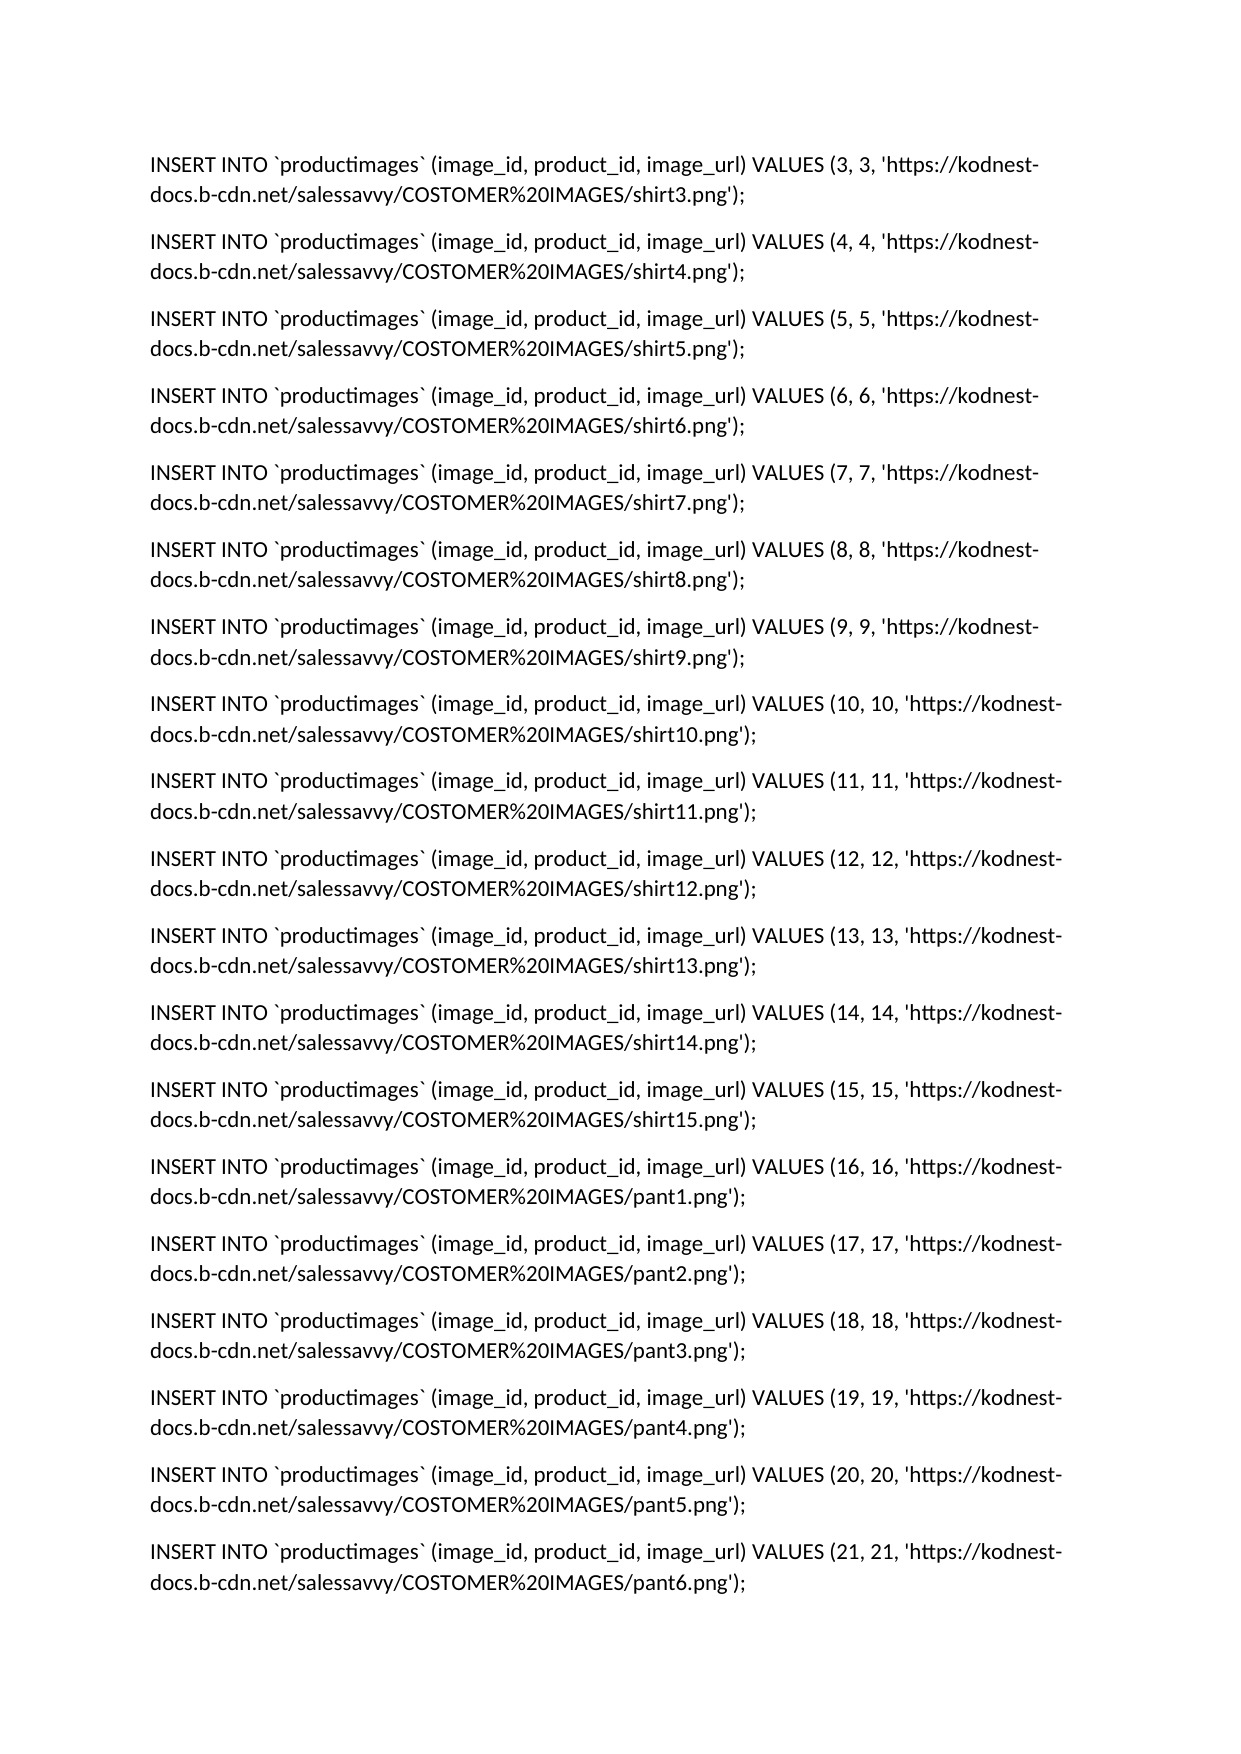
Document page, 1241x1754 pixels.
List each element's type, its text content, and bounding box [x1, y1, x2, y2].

text INSERT INTO `productimages` (image_id, product_id, image_url) VALUES (11, 11, 'https://kodnest-docs.b-cdn.net/salessavvy/COSTOMER%20IMAGES/shirt11.png'); [150, 767, 1090, 825]
text INSERT INTO `productimages` (image_id, product_id, image_url) VALUES (12, 12, 'https://kodnest-docs.b-cdn.net/salessavvy/COSTOMER%20IMAGES/shirt12.png'); [150, 844, 1090, 902]
text INSERT INTO `productimages` (image_id, product_id, image_url) VALUES (8, 8, 'https://kodnest-docs.b-cdn.net/salessavvy/COSTOMER%20IMAGES/shirt8.png'); [150, 535, 1090, 594]
text INSERT INTO `productimages` (image_id, product_id, image_url) VALUES (13, 13, 'https://kodnest-docs.b-cdn.net/salessavvy/COSTOMER%20IMAGES/shirt13.png'); [150, 921, 1090, 979]
text INSERT INTO `productimages` (image_id, product_id, image_url) VALUES (5, 5, 'https://kodnest-docs.b-cdn.net/salessavvy/COSTOMER%20IMAGES/shirt5.png'); [150, 304, 1090, 362]
text INSERT INTO `productimages` (image_id, product_id, image_url) VALUES (19, 19, 'https://kodnest-docs.b-cdn.net/salessavvy/COSTOMER%20IMAGES/pant4.png'); [150, 1383, 1090, 1442]
text INSERT INTO `productimages` (image_id, product_id, image_url) VALUES (15, 15, 'https://kodnest-docs.b-cdn.net/salessavvy/COSTOMER%20IMAGES/shirt15.png'); [150, 1075, 1090, 1133]
text INSERT INTO `productimages` (image_id, product_id, image_url) VALUES (16, 16, 'https://kodnest-docs.b-cdn.net/salessavvy/COSTOMER%20IMAGES/pant1.png'); [150, 1152, 1090, 1210]
text INSERT INTO `productimages` (image_id, product_id, image_url) VALUES (3, 3, 'https://kodnest-docs.b-cdn.net/salessavvy/COSTOMER%20IMAGES/shirt3.png'); [150, 150, 1090, 208]
text INSERT INTO `productimages` (image_id, product_id, image_url) VALUES (7, 7, 'https://kodnest-docs.b-cdn.net/salessavvy/COSTOMER%20IMAGES/shirt7.png'); [150, 458, 1090, 517]
text INSERT INTO `productimages` (image_id, product_id, image_url) VALUES (4, 4, 'https://kodnest-docs.b-cdn.net/salessavvy/COSTOMER%20IMAGES/shirt4.png'); [150, 227, 1090, 285]
text INSERT INTO `productimages` (image_id, product_id, image_url) VALUES (14, 14, 'https://kodnest-docs.b-cdn.net/salessavvy/COSTOMER%20IMAGES/shirt14.png'); [150, 998, 1090, 1056]
text INSERT INTO `productimages` (image_id, product_id, image_url) VALUES (10, 10, 'https://kodnest-docs.b-cdn.net/salessavvy/COSTOMER%20IMAGES/shirt10.png'); [150, 689, 1090, 748]
text INSERT INTO `productimages` (image_id, product_id, image_url) VALUES (18, 18, 'https://kodnest-docs.b-cdn.net/salessavvy/COSTOMER%20IMAGES/pant3.png'); [150, 1306, 1090, 1364]
text INSERT INTO `productimages` (image_id, product_id, image_url) VALUES (21, 21, 'https://kodnest-docs.b-cdn.net/salessavvy/COSTOMER%20IMAGES/pant6.png'); [150, 1537, 1090, 1596]
text INSERT INTO `productimages` (image_id, product_id, image_url) VALUES (17, 17, 'https://kodnest-docs.b-cdn.net/salessavvy/COSTOMER%20IMAGES/pant2.png'); [150, 1229, 1090, 1287]
text INSERT INTO `productimages` (image_id, product_id, image_url) VALUES (6, 6, 'https://kodnest-docs.b-cdn.net/salessavvy/COSTOMER%20IMAGES/shirt6.png'); [150, 381, 1090, 439]
text INSERT INTO `productimages` (image_id, product_id, image_url) VALUES (9, 9, 'https://kodnest-docs.b-cdn.net/salessavvy/COSTOMER%20IMAGES/shirt9.png'); [150, 612, 1090, 671]
text INSERT INTO `productimages` (image_id, product_id, image_url) VALUES (20, 20, 'https://kodnest-docs.b-cdn.net/salessavvy/COSTOMER%20IMAGES/pant5.png'); [150, 1460, 1090, 1519]
